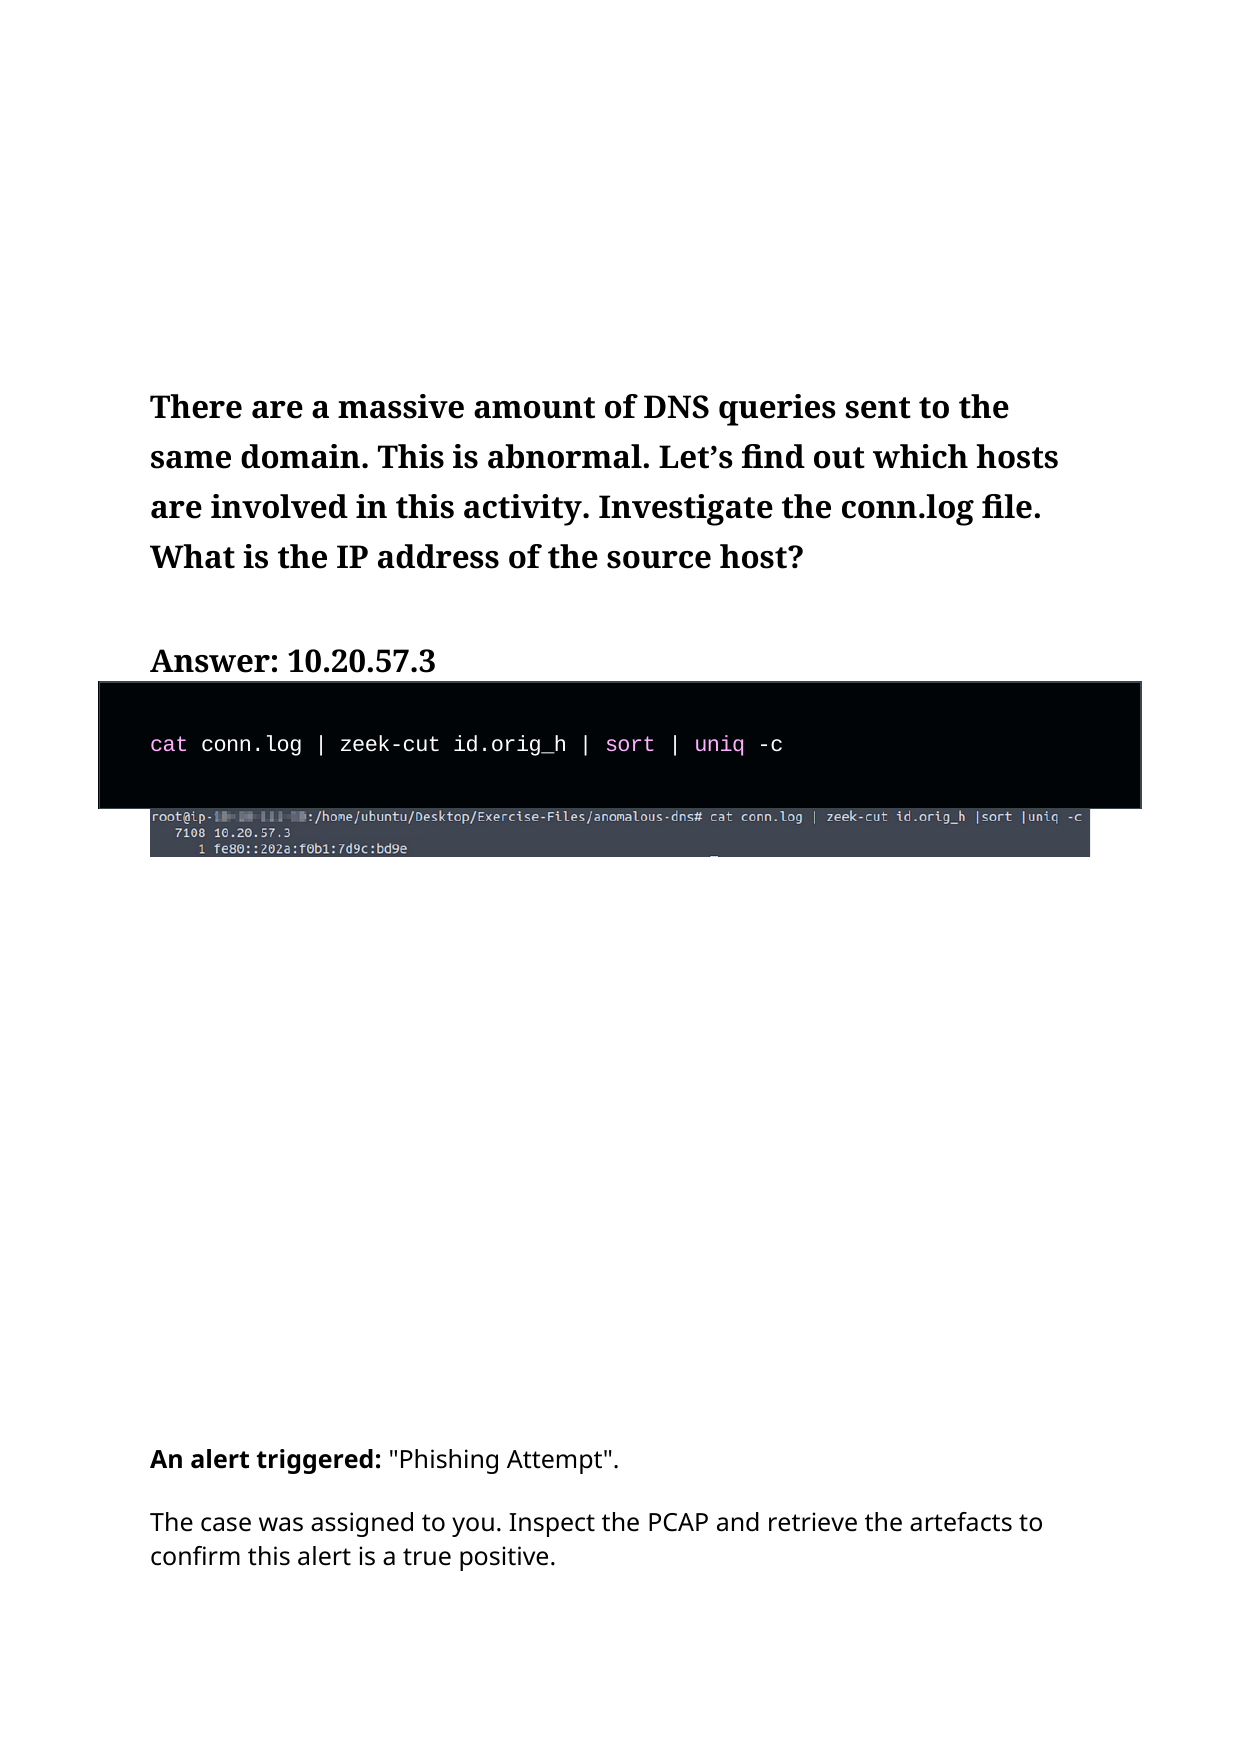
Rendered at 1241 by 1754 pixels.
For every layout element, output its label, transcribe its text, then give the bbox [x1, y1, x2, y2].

text cat conn.log | zeek-cut id.orig_h | sort | uniq -c [100, 683, 1140, 808]
text There are a massive amount of DNS queries sent to the same domain. This is abnormal. Let’s find out which hosts are involved in this activity. Investigate the conn.log file. What is the IP address of the source host? [150, 378, 1090, 578]
text The case was assigned to you. Inspect the PCAP and retrieve the artefacts to confirm this alert is a true positive. [150, 1505, 1090, 1573]
picture [150, 809, 1091, 857]
text An alert triggered: "Phishing Attempt". [150, 1442, 1090, 1476]
text Answer: 10.20.57.3 [150, 631, 1090, 681]
